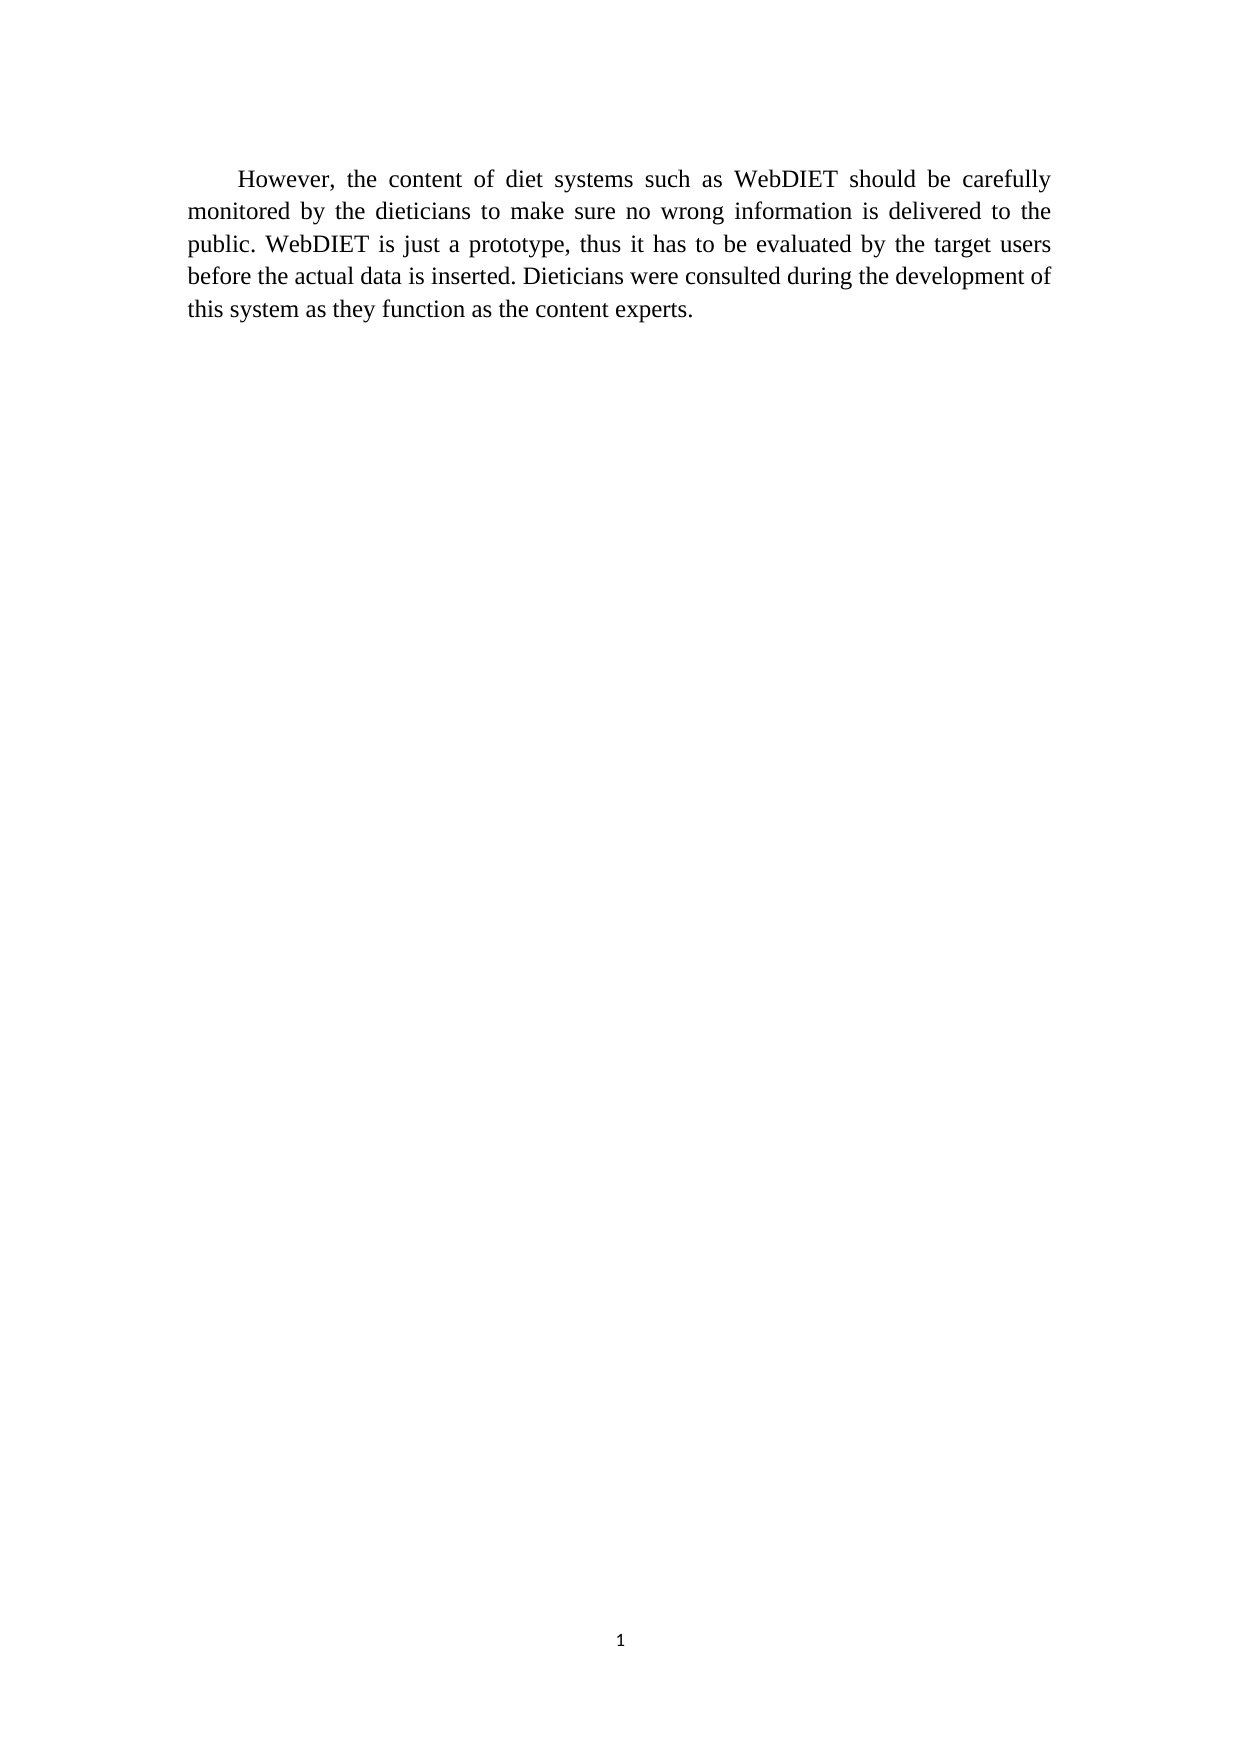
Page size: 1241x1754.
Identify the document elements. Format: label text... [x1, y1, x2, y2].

text However, the content of diet systems such as WebDIET should be carefully monitored by the dieticians to make sure no wrong information is delivered to the public. WebDIET is just a prototype, thus it has to be evaluated by the target users before the actual data is inserted. Dieticians were consulted during the development of this system as they function as the content experts. [187, 162, 1053, 324]
